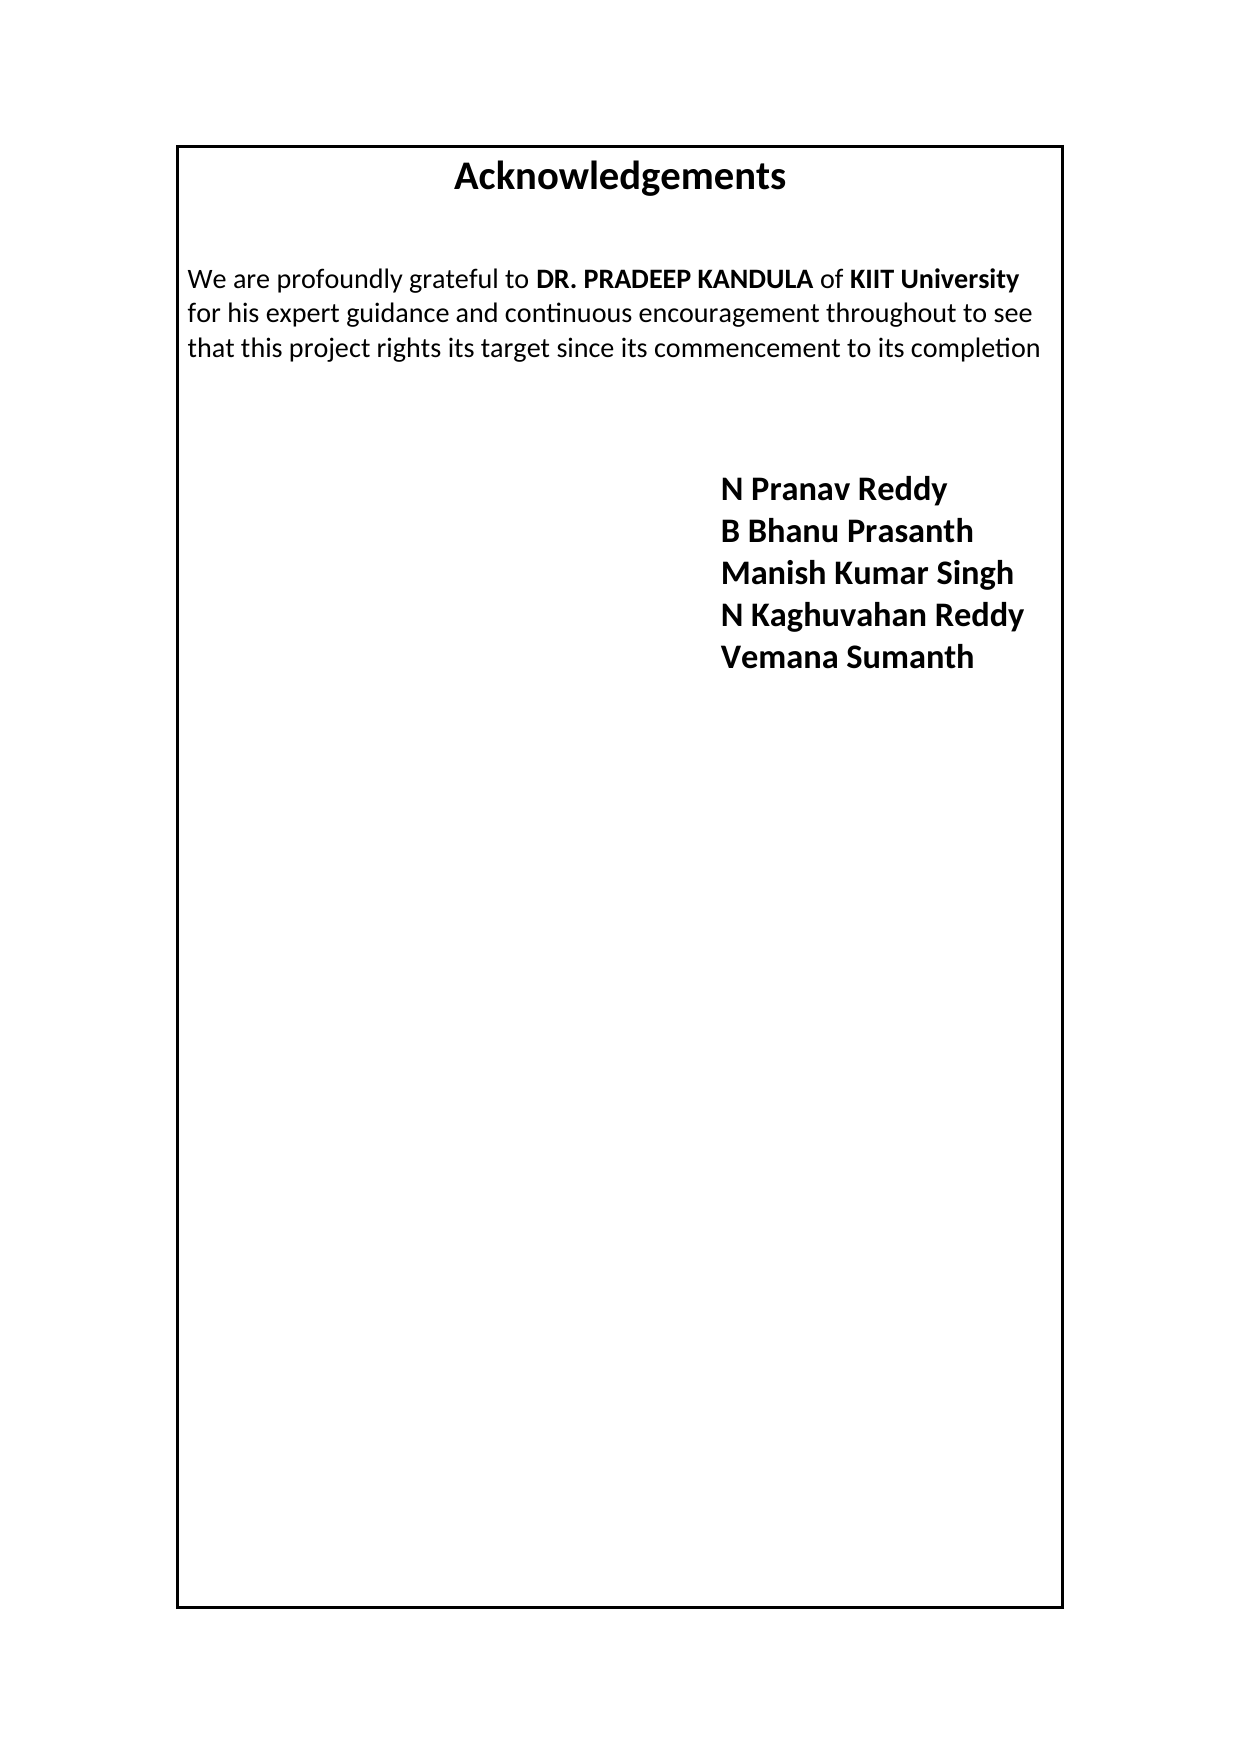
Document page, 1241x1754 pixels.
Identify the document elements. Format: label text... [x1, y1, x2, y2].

text Manish Kumar Singh [187, 551, 1053, 593]
text Vemana Sumanth [187, 635, 1053, 677]
text N Pranav Reddy [187, 467, 1053, 509]
text B Bhanu Prasanth [187, 509, 1053, 551]
text We are profoundly grateful to DR. PRADEEP KANDULA of KIIT University for his expert guidance and continuous encouragement throughout to see that this project rights its target since its commencement to its completion [187, 261, 1053, 364]
text Acknowledgements [187, 150, 1053, 199]
text N Kaghuvahan Reddy [187, 593, 1053, 635]
